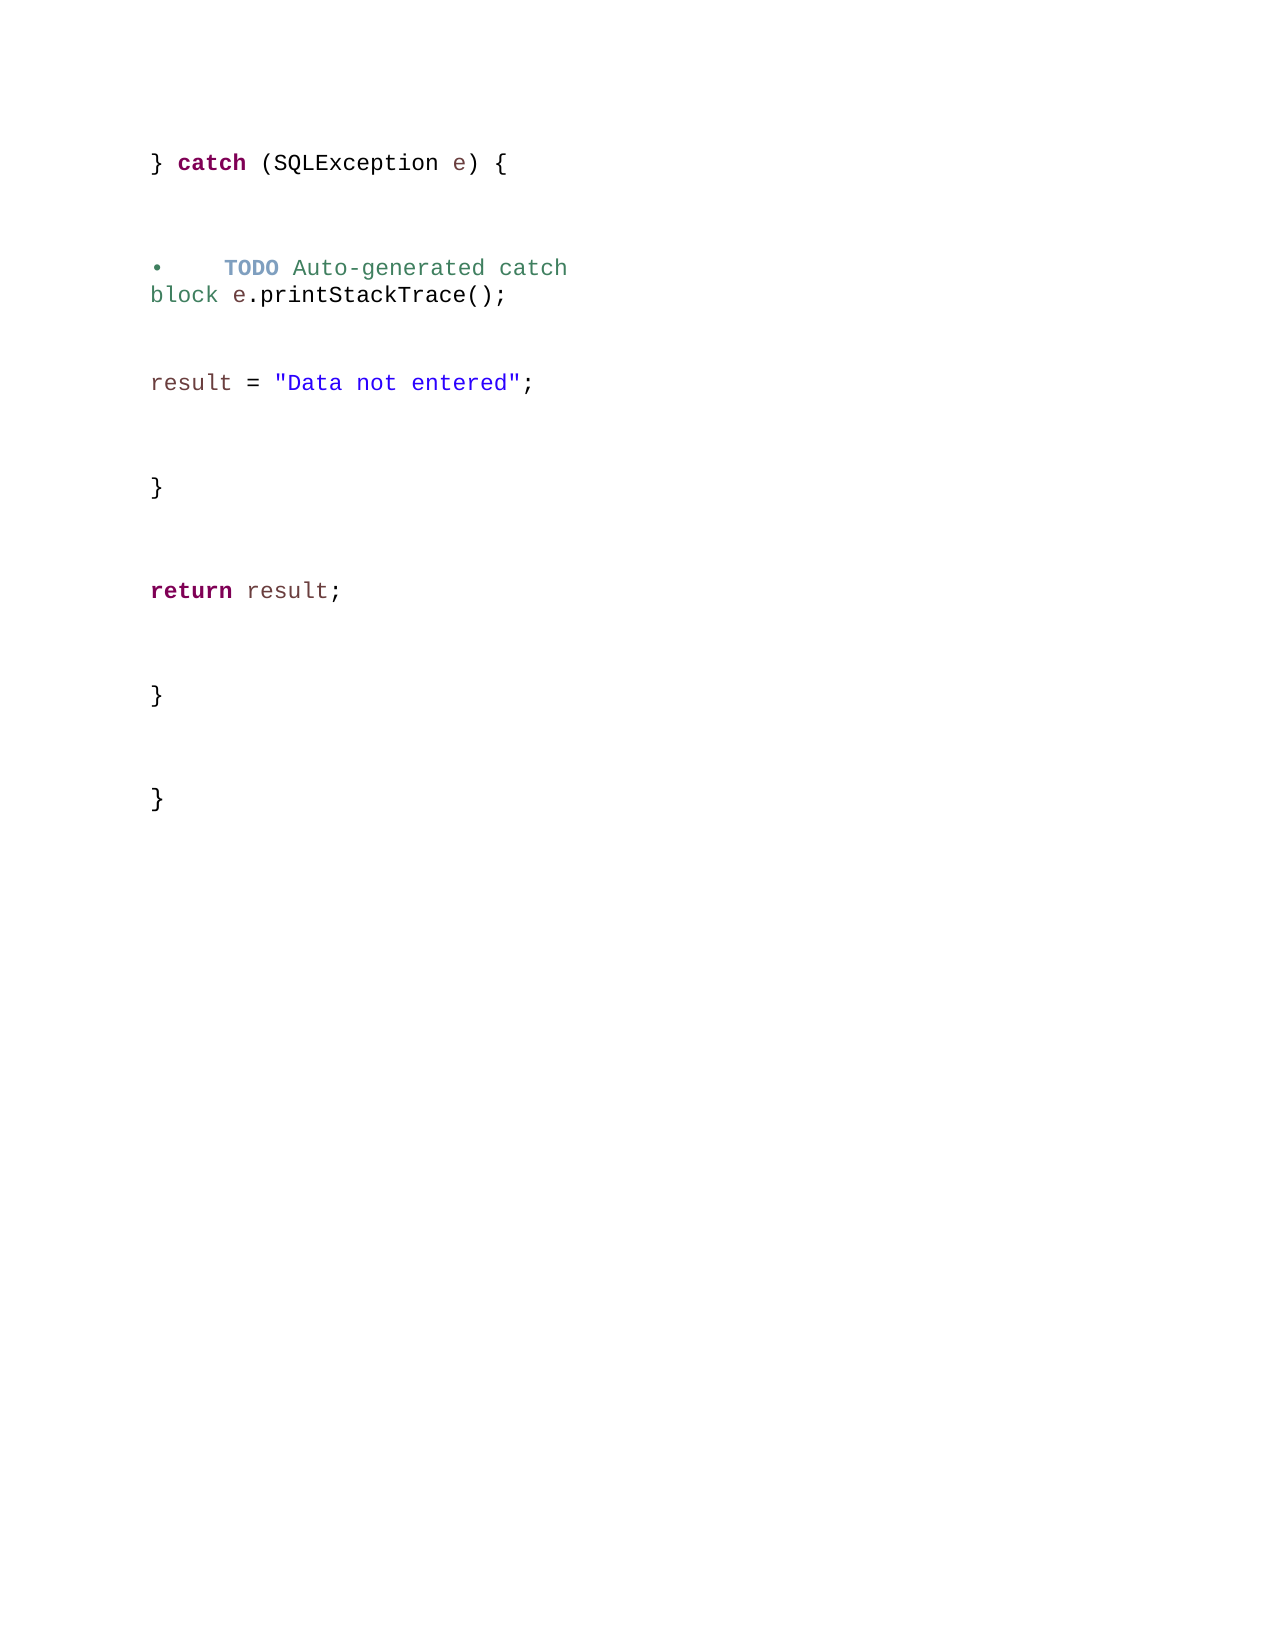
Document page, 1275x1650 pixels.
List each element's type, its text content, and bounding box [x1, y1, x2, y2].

text result = "Data not entered"; [150, 370, 1125, 395]
text } catch (SQLException e) { [150, 150, 1125, 175]
list TODO Auto-generated catch block e.printStackTrace(); [150, 254, 610, 307]
text } [150, 474, 1125, 499]
text } [150, 682, 1125, 707]
text return result; [150, 578, 1125, 603]
text } [150, 787, 1125, 812]
